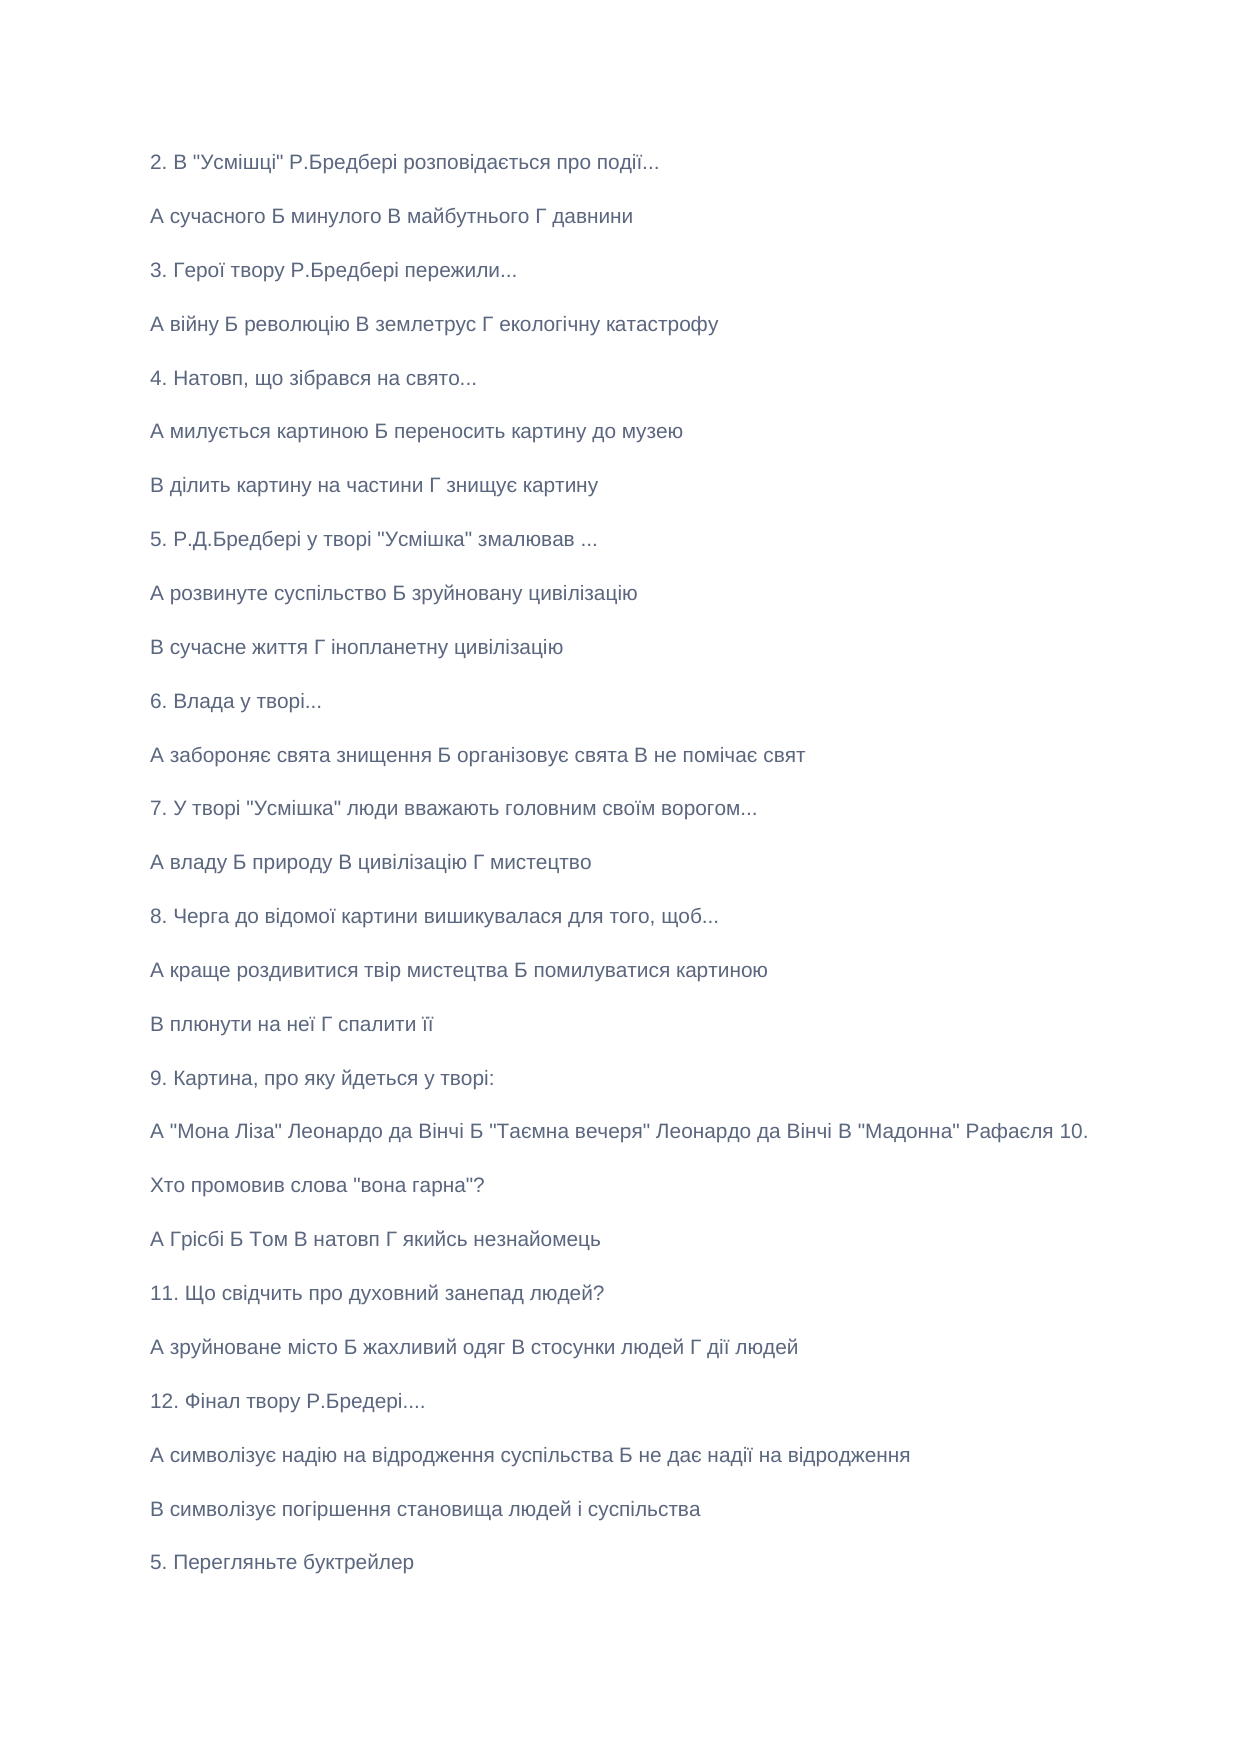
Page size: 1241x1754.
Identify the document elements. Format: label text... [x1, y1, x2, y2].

text 11. Що свідчить про духовний занепад людей? [150, 1281, 1090, 1305]
text 4. Натовп, що зібрався на свято... [150, 365, 1090, 389]
text В плюнути на неї Г спалити її [150, 1012, 1090, 1036]
text А символізує надію на відродження суспільства Б не дає надії на відродження [150, 1442, 1090, 1466]
text А "Мона Ліза" Леонардо да Вінчі Б "Таємна вечеря" Леонардо да Вінчі В "Мадонна" Рафаєля 10. Хто промовив слова "вона гарна"? [150, 1119, 1090, 1197]
text А краще роздивитися твір мистецтва Б помилуватися картиною [150, 958, 1090, 982]
text 6. Влада у творі... [150, 688, 1090, 712]
text 2. В "Усмішці" Р.Бредбері розповідається про події... [150, 150, 1090, 174]
text А розвинуте суспільство Б зруйновану цивілізацію [150, 581, 1090, 605]
text А Грісбі Б Том В натовп Г якийсь незнайомець [150, 1227, 1090, 1251]
text В ділить картину на частини Г знищує картину [150, 473, 1090, 497]
text 5. Р.Д.Бредбері у творі "Усмішка" змалював ... [150, 527, 1090, 551]
text 12. Фінал твору Р.Бредері.... [150, 1389, 1090, 1413]
text 3. Герої твору Р.Бредбері пережили... [150, 258, 1090, 282]
text 5. Перегляньте буктрейлер [150, 1550, 1090, 1574]
text А війну Б революцію В землетрус Г екологічну катастрофу [150, 312, 1090, 336]
text А забороняє свята знищення Б організовує свята В не помічає свят [150, 742, 1090, 766]
text В сучасне життя Г інопланетну цивілізацію [150, 635, 1090, 659]
text В символізує погіршення становища людей і суспільства [150, 1496, 1090, 1520]
text А владу Б природу В цивілізацію Г мистецтво [150, 850, 1090, 874]
text А милується картиною Б переносить картину до музею [150, 419, 1090, 443]
text 8. Черга до відомої картини вишикувалася для того, щоб... [150, 904, 1090, 928]
text А зруйноване місто Б жахливий одяг В стосунки людей Г дії людей [150, 1335, 1090, 1359]
text А сучасного Б минулого В майбутнього Г давнини [150, 204, 1090, 228]
text 9. Картина, про яку йдеться у творі: [150, 1066, 1090, 1089]
text 7. У творі "Усмішка" люди вважають головним своїм ворогом... [150, 796, 1090, 820]
